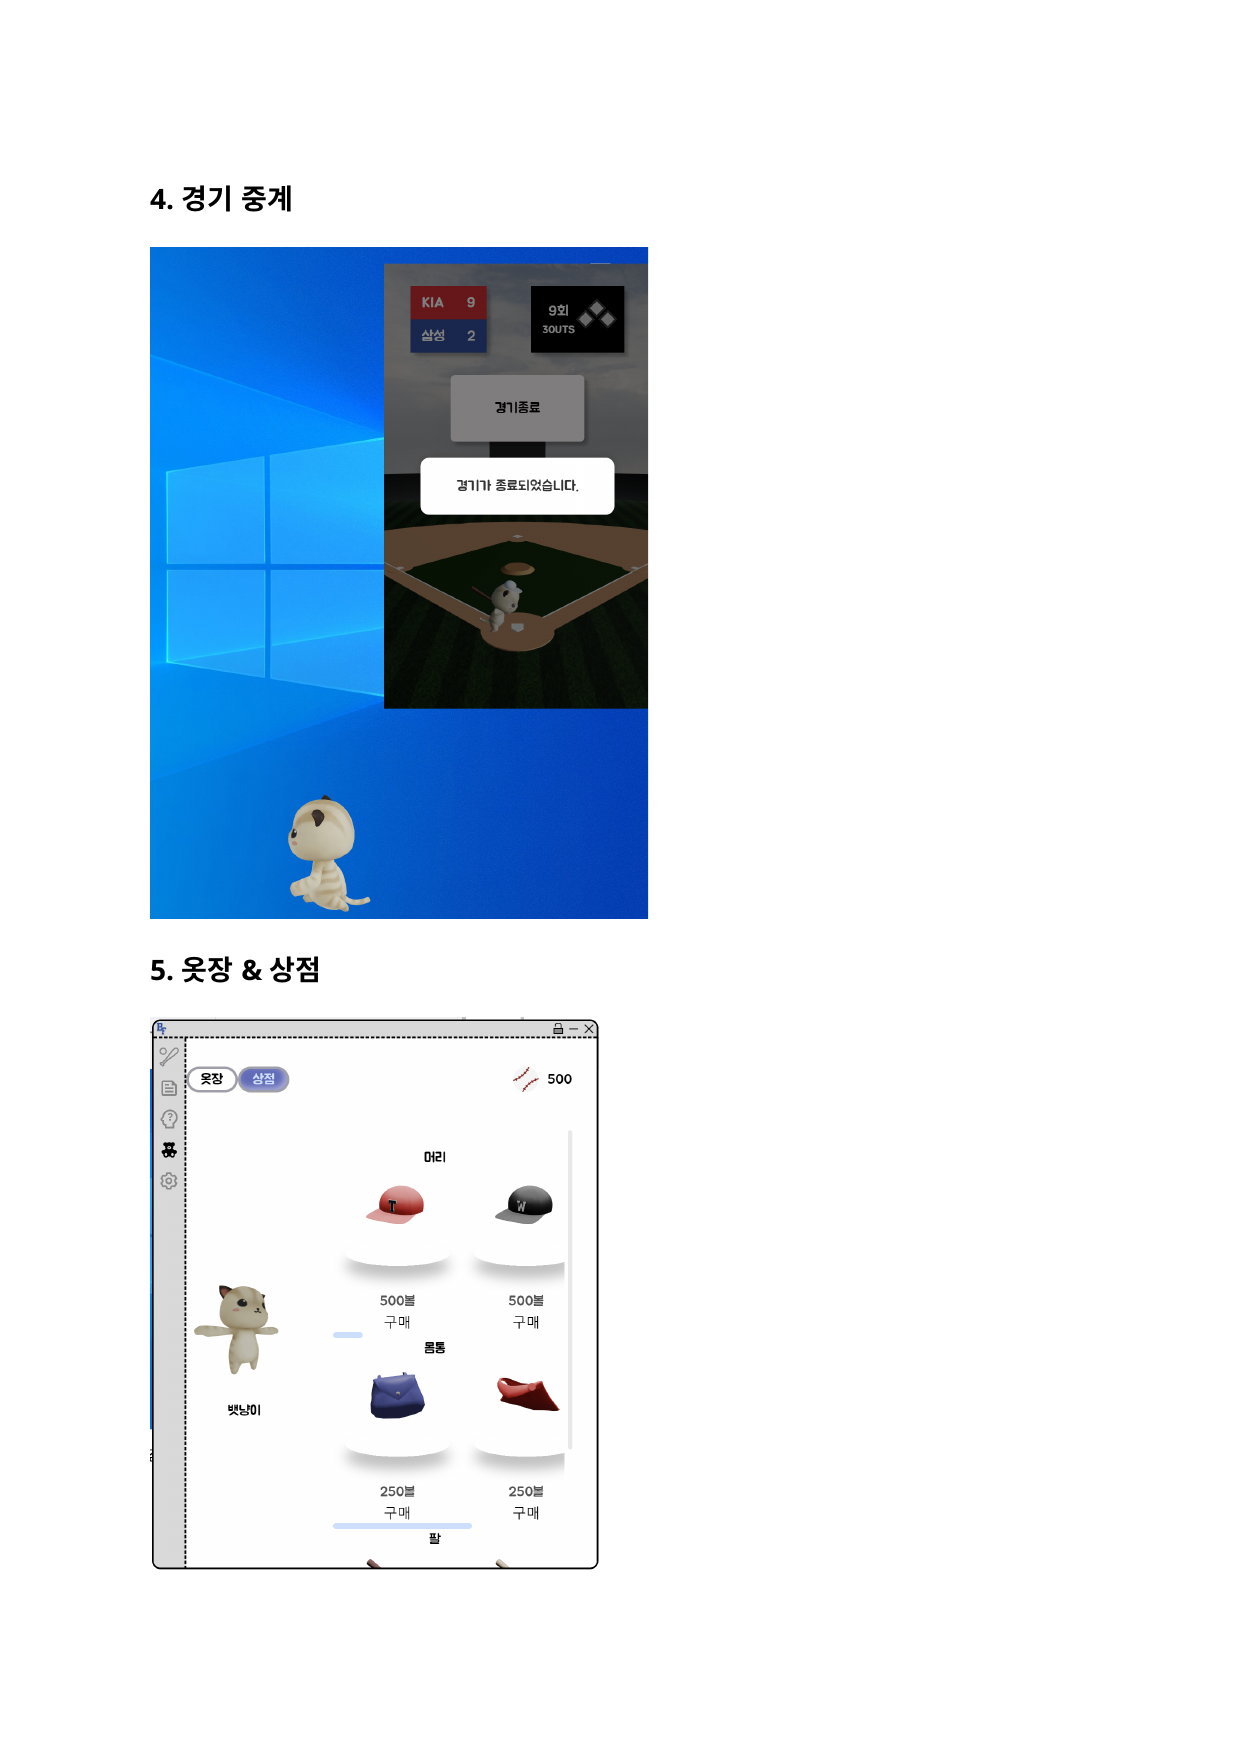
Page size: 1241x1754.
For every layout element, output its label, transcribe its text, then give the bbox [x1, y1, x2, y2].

picture [150, 247, 649, 919]
text 5. 옷장 & 상점 [150, 947, 1090, 988]
text 4. 경기 중계 [150, 177, 1090, 218]
picture [150, 1017, 600, 1573]
